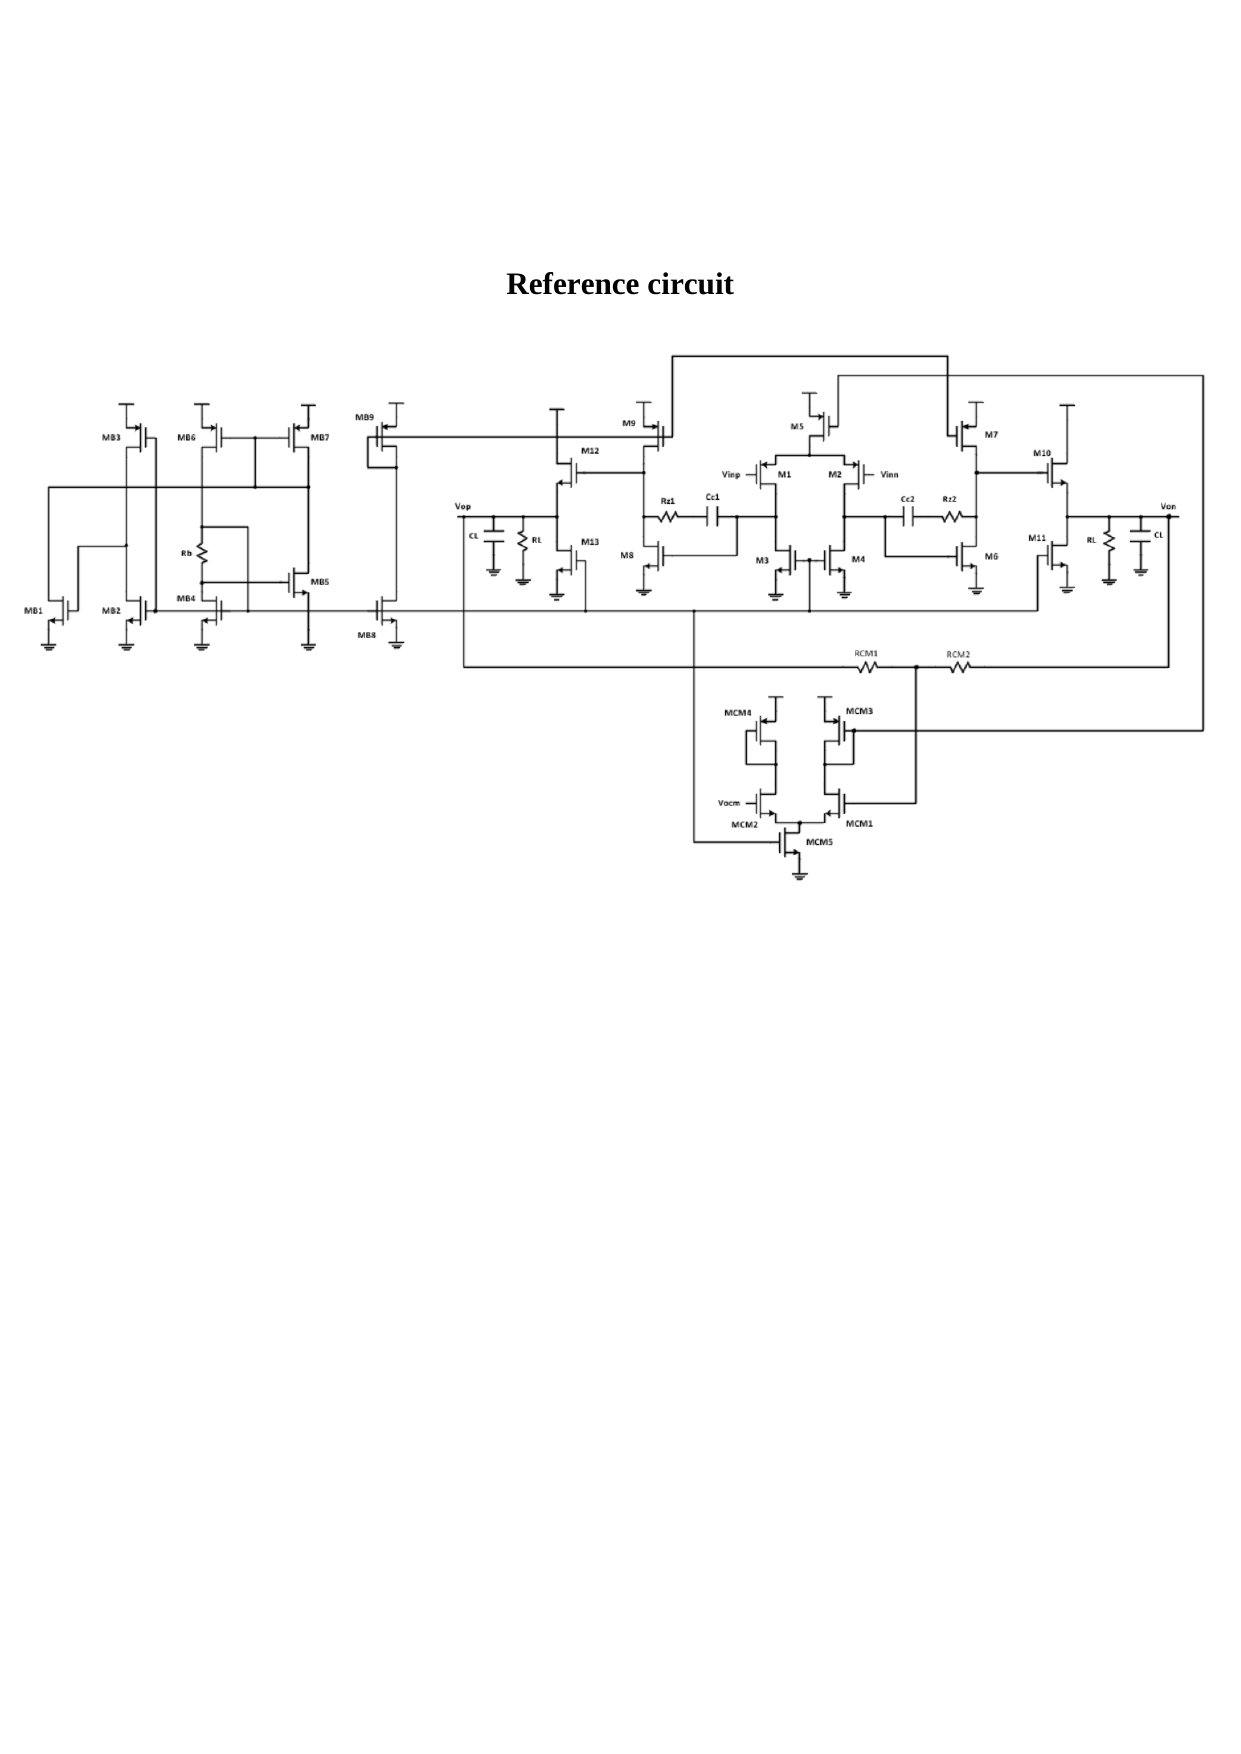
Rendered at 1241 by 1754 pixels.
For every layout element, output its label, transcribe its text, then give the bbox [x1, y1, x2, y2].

text Reference circuit [187, 265, 1053, 301]
picture [14, 348, 1241, 886]
